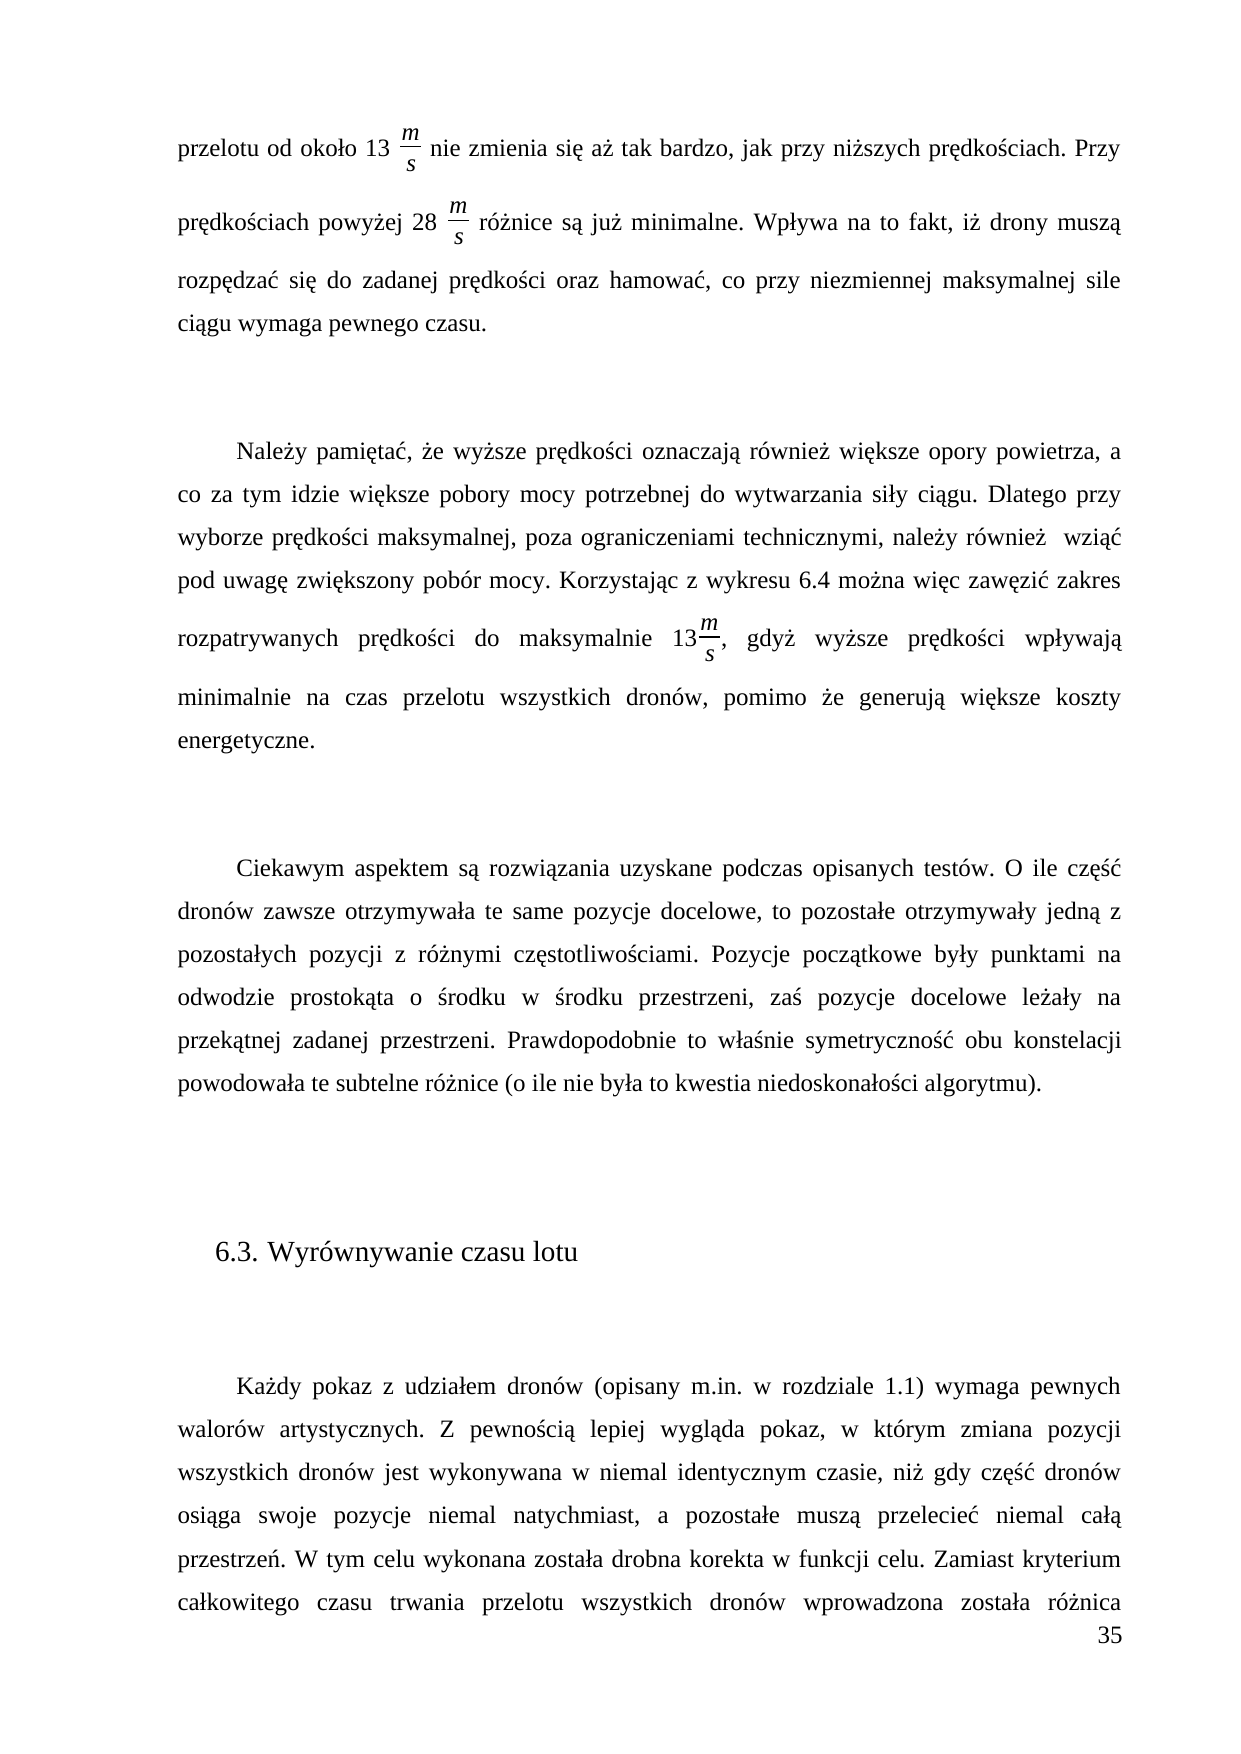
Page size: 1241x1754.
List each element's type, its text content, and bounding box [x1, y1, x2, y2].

subtitle Wyrównywanie czasu lotu [215, 1234, 1122, 1268]
text Ciekawym aspektem są rozwiązania uzyskane podczas opisanych testów. O ile część dronów zawsze otrzymywała te same pozycje docelowe, to pozostałe otrzymywały jedną z pozostałych pozycji z różnymi częstotliwościami. Pozycje początkowe były punktami na odwodzie prostokąta o środku w środku przestrzeni, zaś pozycje docelowe leżały na przekątnej zadanej przestrzeni. Prawdopodobnie to właśnie symetryczność obu konstelacji powodowała te subtelne różnice (o ile nie była to kwestia niedoskonałości algorytmu). [177, 853, 1122, 1097]
text Należy pamiętać, że wyższe prędkości oznaczają również większe opory powietrza, a co za tym idzie większe pobory mocy potrzebnej do wytwarzania siły ciągu. Dlatego przy wyborze prędkości maksymalnej, poza ograniczeniami technicznymi, należy również wziąć pod uwagę zwiększony pobór mocy. Korzystając z wykresu 6.4 można więc zawęzić zakres rozpatrywanych prędkości do maksymalnie 13, gdyż wyższe prędkości wpływają minimalnie na czas przelotu wszystkich dronów, pomimo że generują większe koszty energetyczne. [177, 436, 1122, 753]
